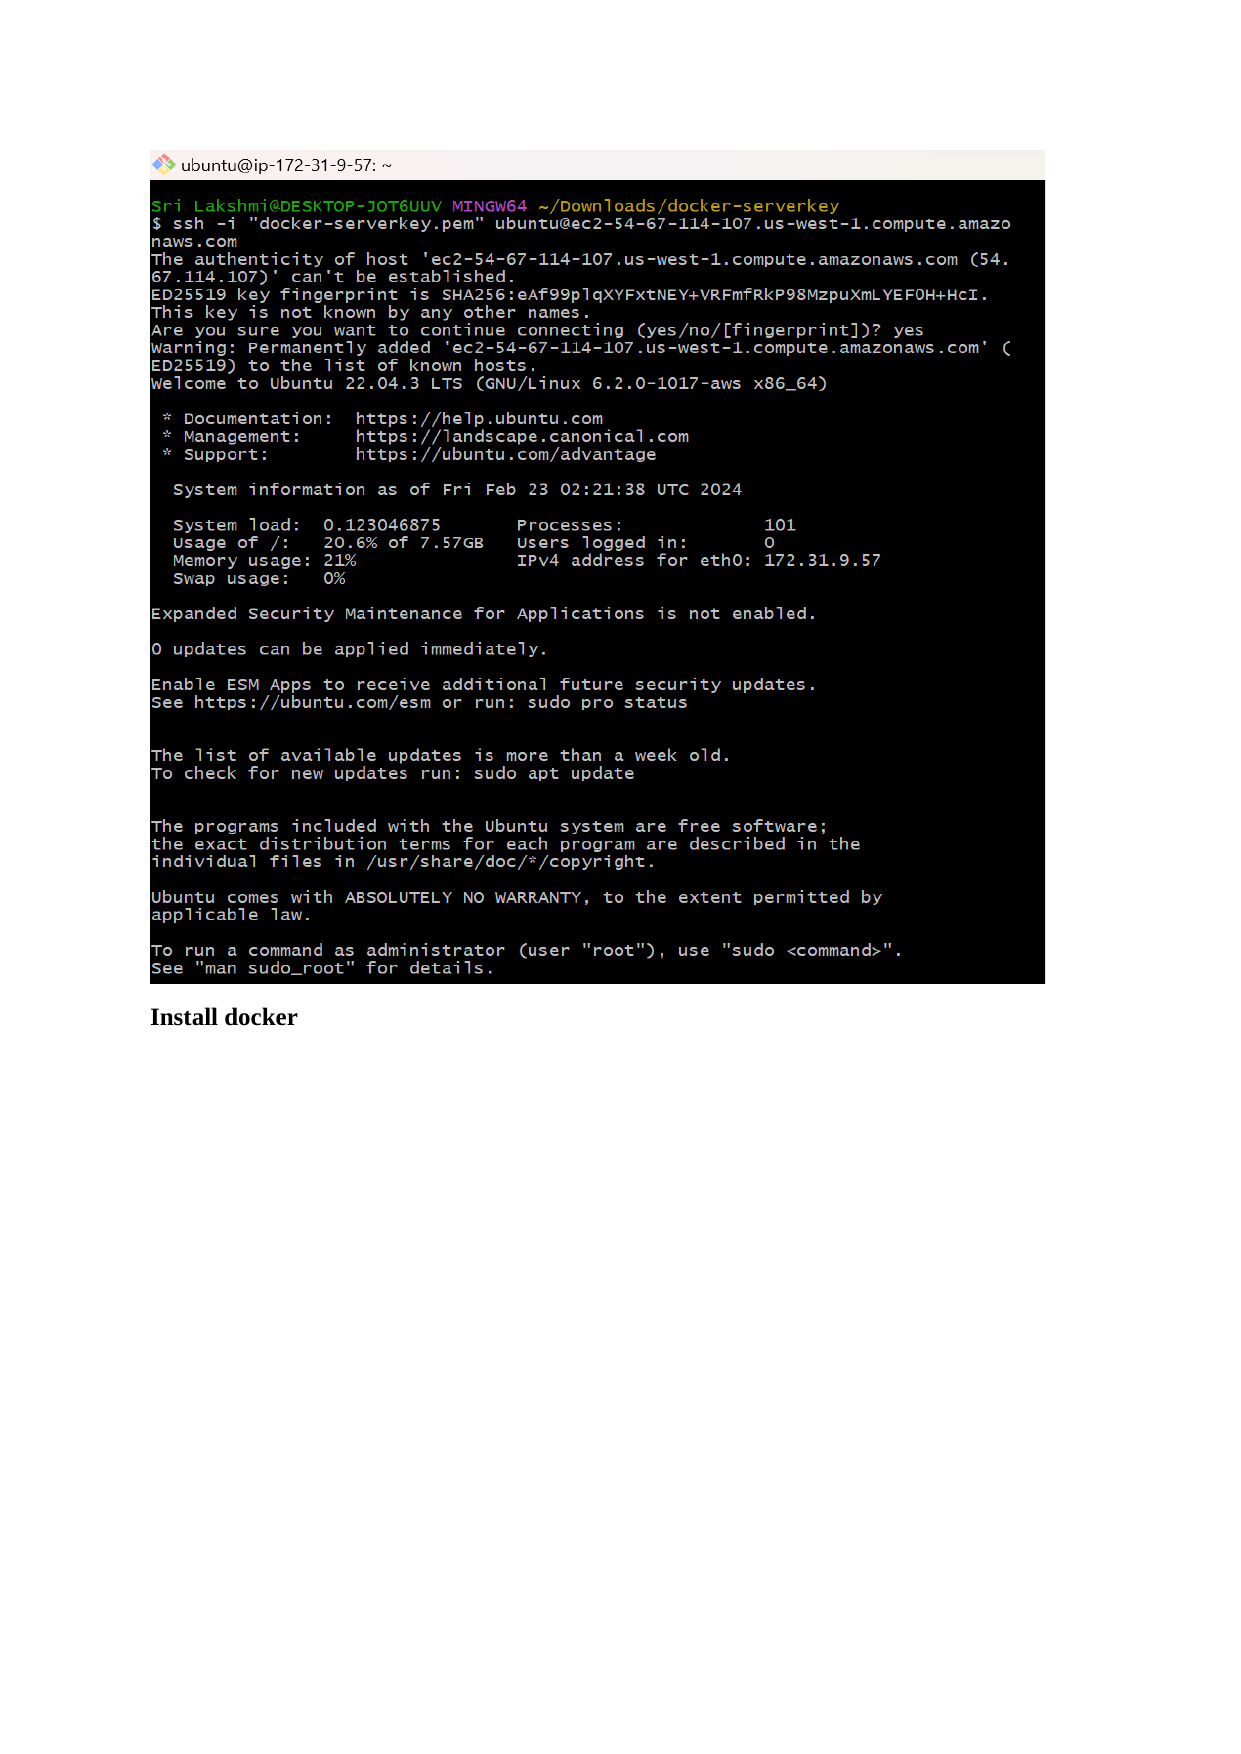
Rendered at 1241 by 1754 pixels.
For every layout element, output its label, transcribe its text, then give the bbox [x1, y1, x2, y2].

text Install docker [150, 1002, 1090, 1031]
picture [150, 150, 1046, 984]
